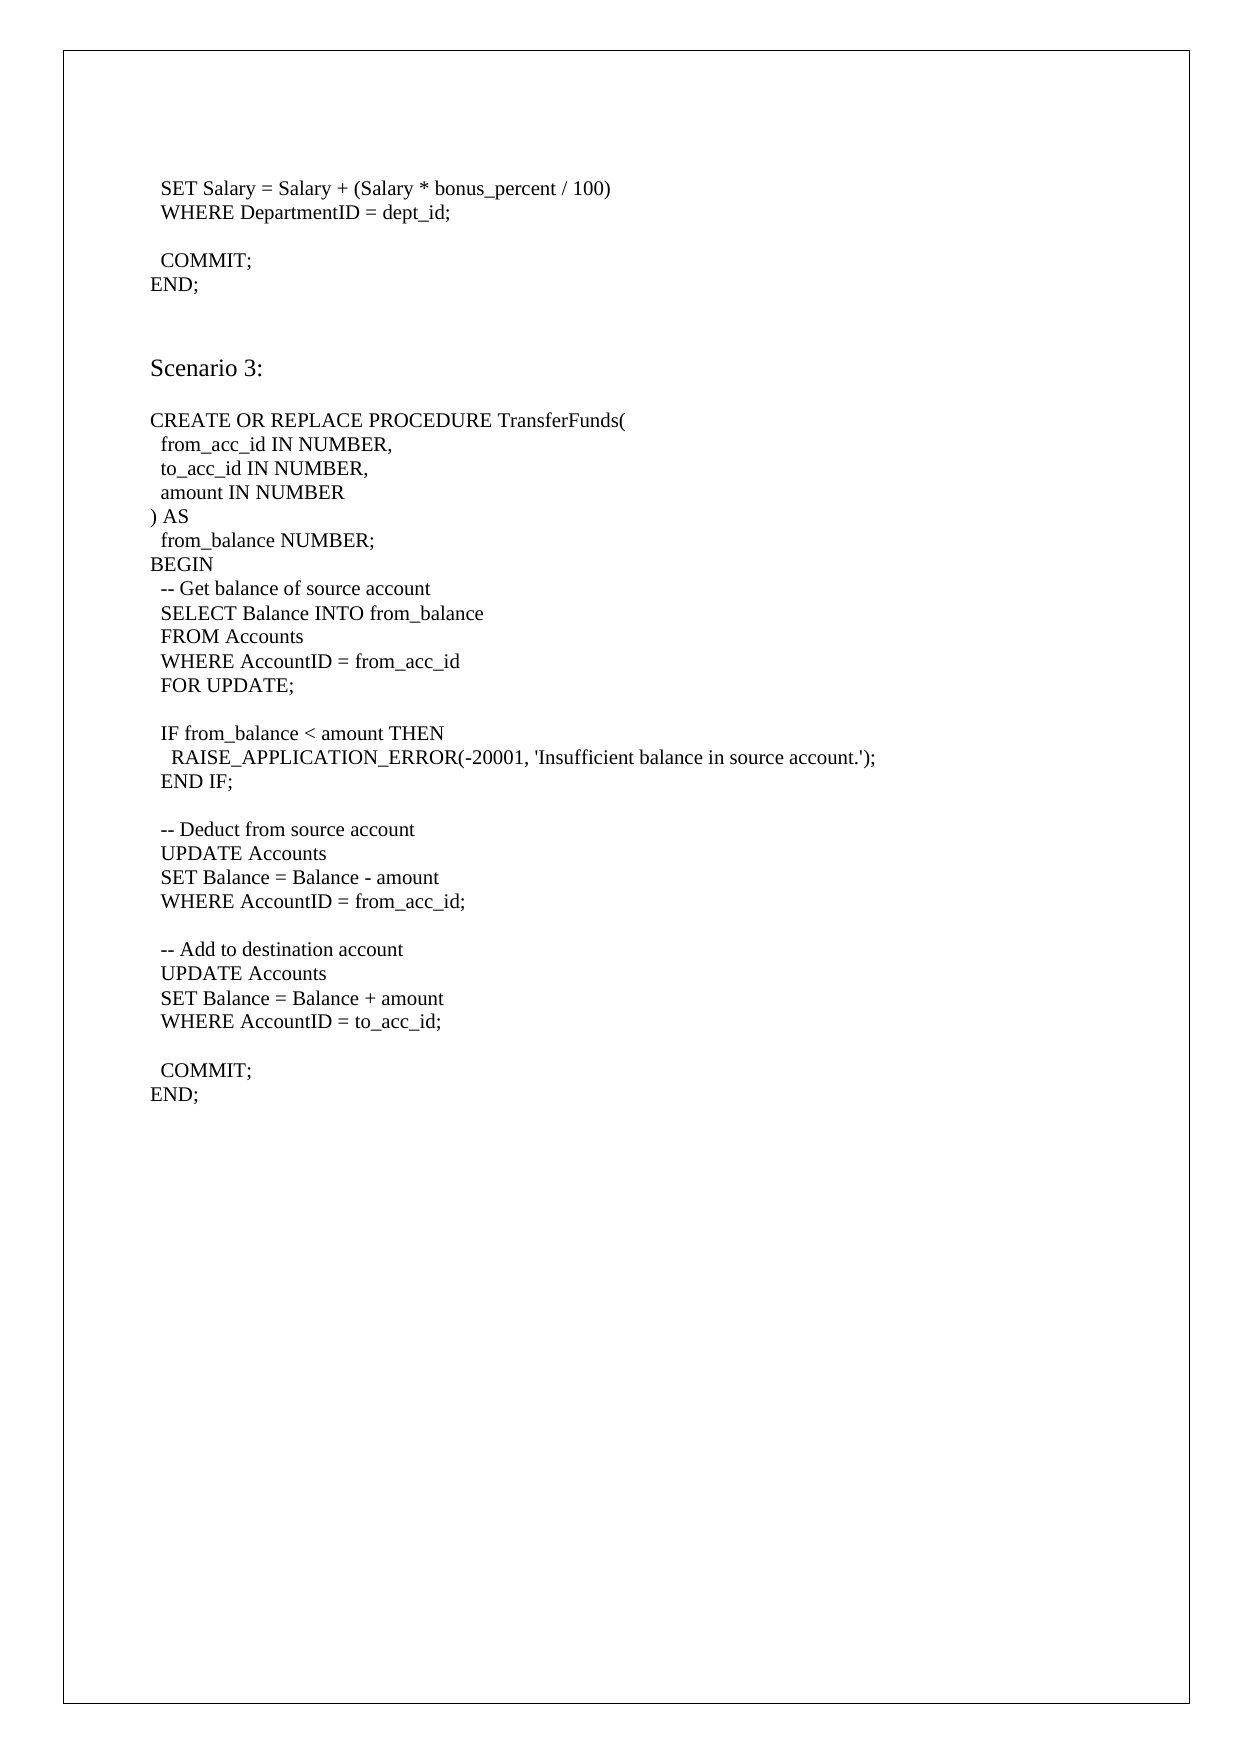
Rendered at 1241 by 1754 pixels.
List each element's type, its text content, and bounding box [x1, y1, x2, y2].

text END; [150, 1082, 1090, 1106]
text WHERE DepartmentID = dept_id; [150, 200, 1090, 224]
text SET Balance = Balance - amount [150, 865, 1090, 889]
text SET Balance = Balance + amount [150, 985, 1090, 1009]
text ) AS [150, 504, 1090, 528]
text from_balance NUMBER; [150, 528, 1090, 552]
text UPDATE Accounts [150, 841, 1090, 865]
text SET Salary = Salary + (Salary * bonus_percent / 100) [150, 176, 1090, 200]
text WHERE AccountID = from_acc_id; [150, 889, 1090, 913]
text -- Deduct from source account [150, 817, 1090, 841]
text END IF; [150, 769, 1090, 793]
text to_acc_id IN NUMBER, [150, 456, 1090, 480]
text COMMIT; [150, 248, 1090, 272]
text SELECT Balance INTO from_balance [150, 600, 1090, 624]
text FOR UPDATE; [150, 673, 1090, 697]
subtitle Scenario 3: [150, 353, 1090, 382]
text BEGIN [150, 552, 1090, 576]
text END; [150, 272, 1090, 296]
text IF from_balance < amount THEN [150, 721, 1090, 745]
text from_acc_id IN NUMBER, [150, 432, 1090, 456]
text -- Add to destination account [150, 937, 1090, 961]
text WHERE AccountID = to_acc_id; [150, 1009, 1090, 1033]
text CREATE OR REPLACE PROCEDURE TransferFunds( [150, 408, 1090, 432]
text WHERE AccountID = from_acc_id [150, 648, 1090, 673]
text COMMIT; [150, 1058, 1090, 1082]
text FROM Accounts [150, 624, 1090, 648]
text -- Get balance of source account [150, 576, 1090, 600]
text amount IN NUMBER [150, 480, 1090, 504]
text UPDATE Accounts [150, 961, 1090, 985]
text RAISE_APPLICATION_ERROR(-20001, 'Insufficient balance in source account.'); [150, 745, 1090, 769]
